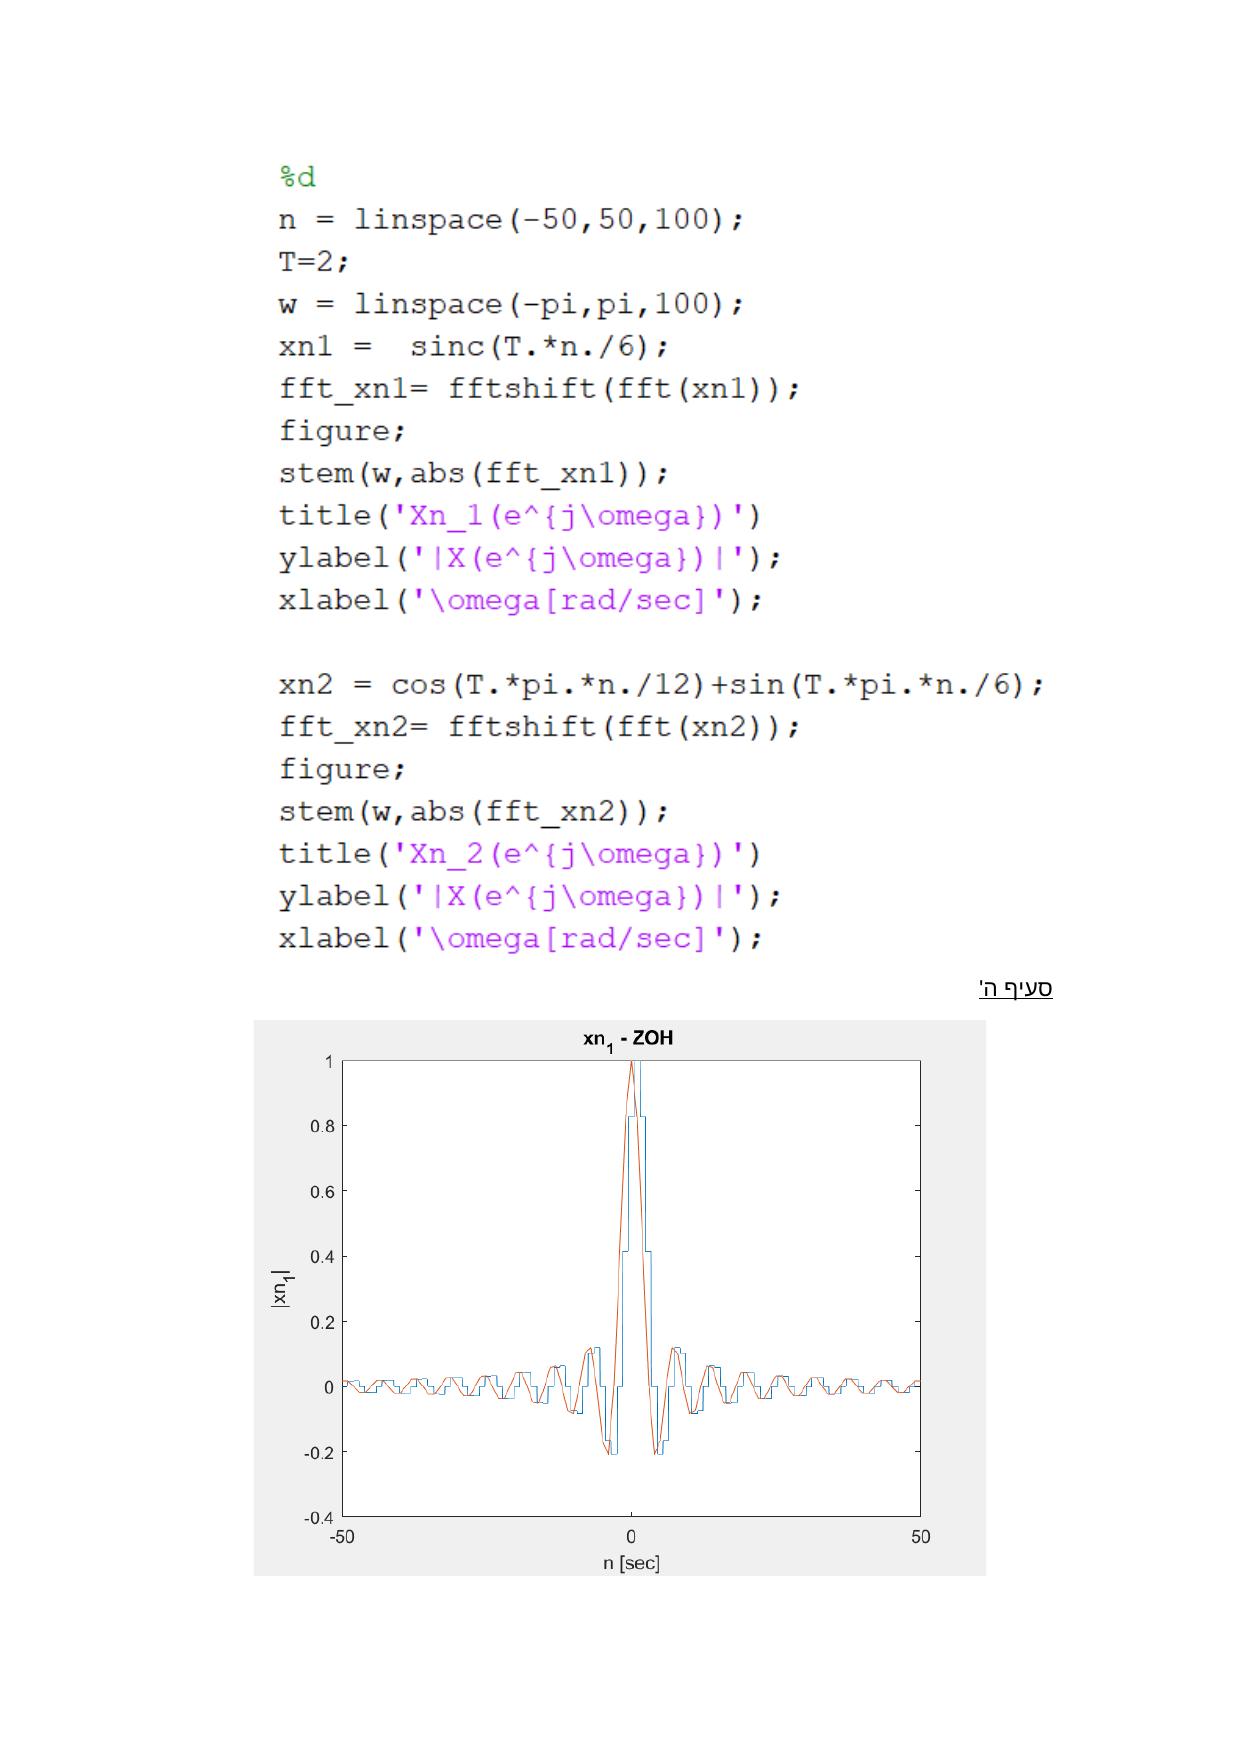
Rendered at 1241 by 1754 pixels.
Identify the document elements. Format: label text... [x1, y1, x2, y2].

picture [253, 1020, 987, 1576]
picture [269, 150, 1053, 957]
text סעיף ה' [187, 975, 1053, 1002]
